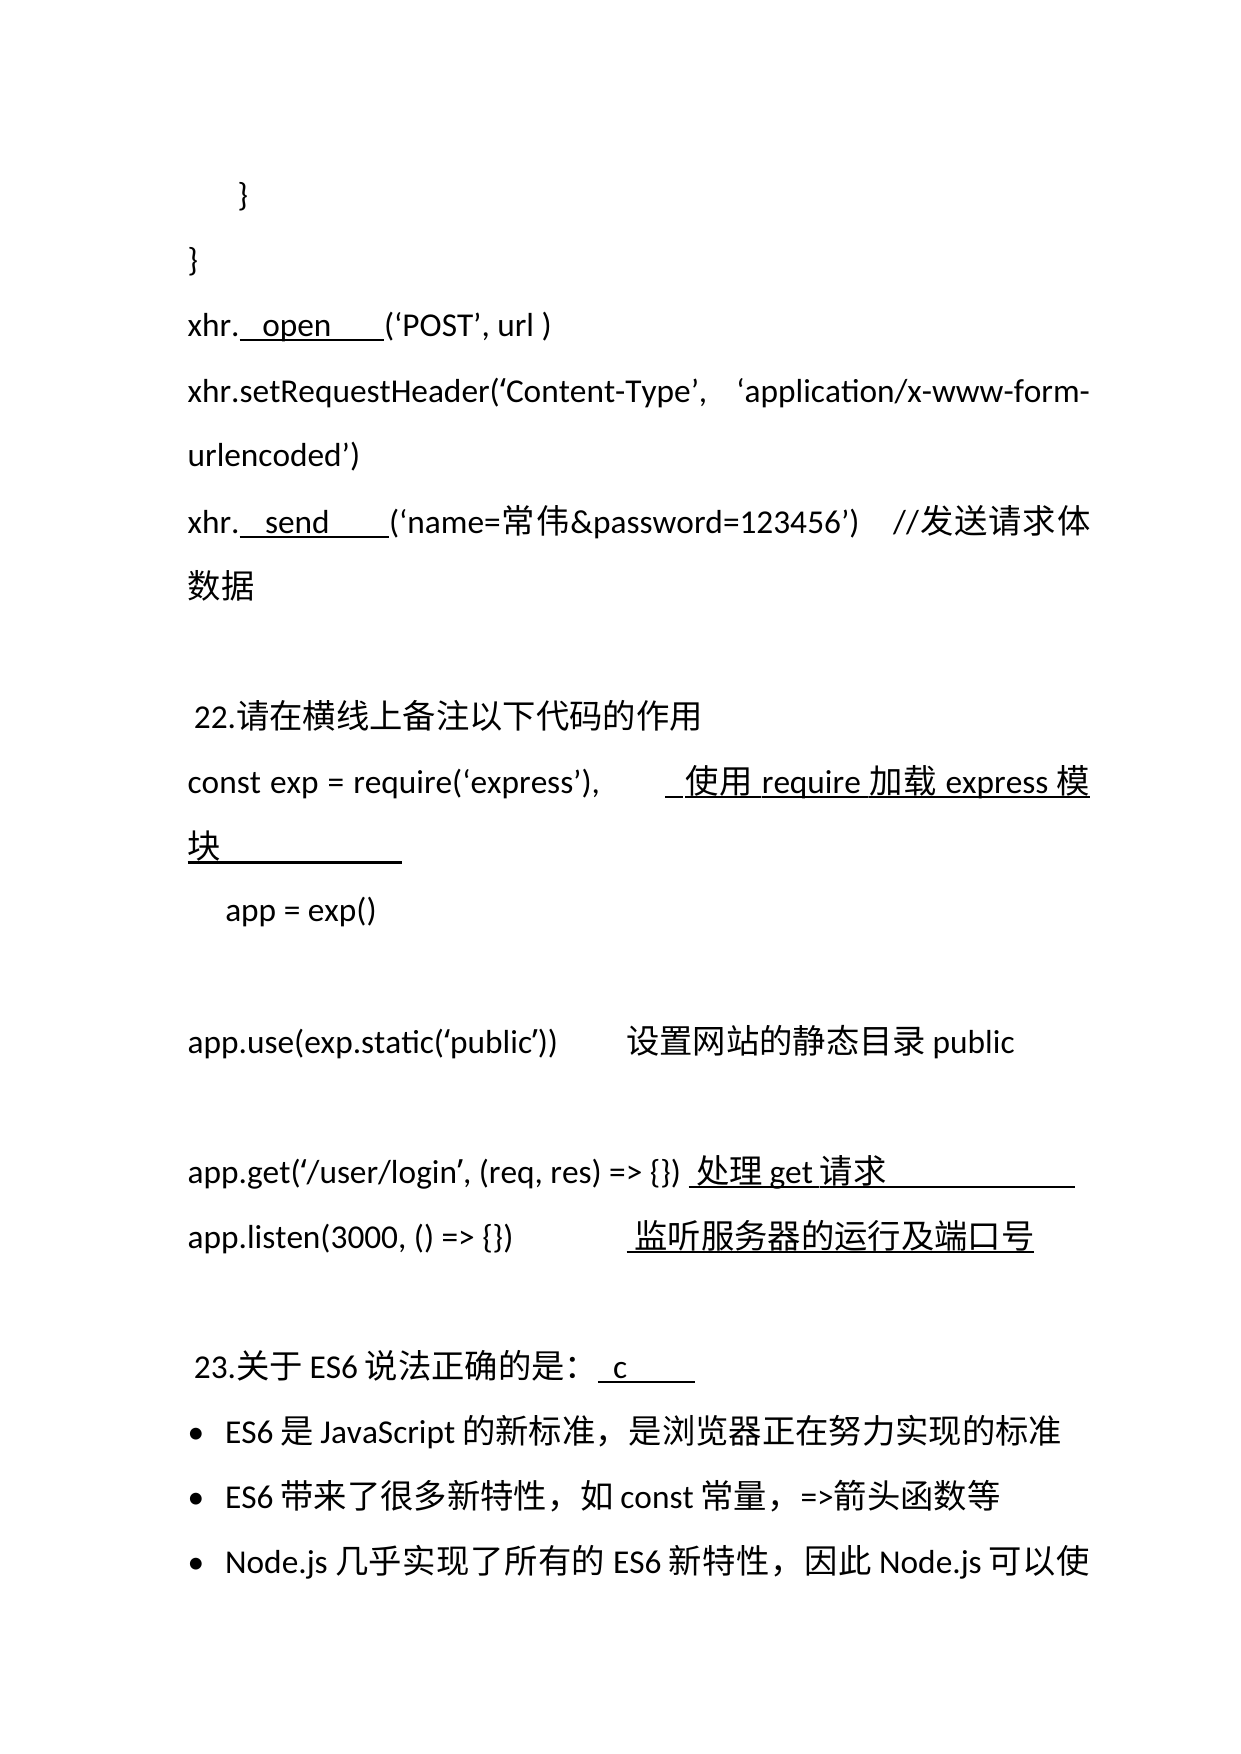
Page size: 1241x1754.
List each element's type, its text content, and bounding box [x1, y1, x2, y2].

list ES6是JavaScript的新标准，是浏览器正在努力实现的标准 [187, 1397, 1090, 1462]
text xhr.setRequestHeader(‘Content-Type’, ‘application/x-www-form-urlencoded’) [187, 357, 1090, 487]
list ES6带来了很多新特性，如const常量，=>箭头函数等 [187, 1462, 1090, 1527]
text app.get(‘/user/login’, (req, res) => {}) 处理get请求 [187, 1137, 1090, 1202]
text 23.关于ES6说法正确的是： c [150, 1332, 1090, 1397]
text app.listen(3000, () => {}) 监听服务器的运行及端口号 [187, 1202, 1090, 1267]
text } [231, 162, 1090, 227]
text 22.请在横线上备注以下代码的作用 [150, 682, 1090, 747]
text app = exp() [187, 877, 1090, 942]
text const exp = require(‘express’), 使用require加载express模块 [187, 747, 1090, 877]
text xhr. send (‘name=常伟&password=123456’) //发送请求体数据 [187, 487, 1090, 617]
text xhr. open (‘POST’, url ) [187, 292, 1090, 357]
list Node.js几乎实现了所有的ES6新特性，因此Node.js可以使用ES6 [187, 1527, 1090, 1592]
text app.use(exp.static(‘public’)) 设置网站的静态目录public [187, 1007, 1090, 1072]
text } [187, 227, 1090, 292]
